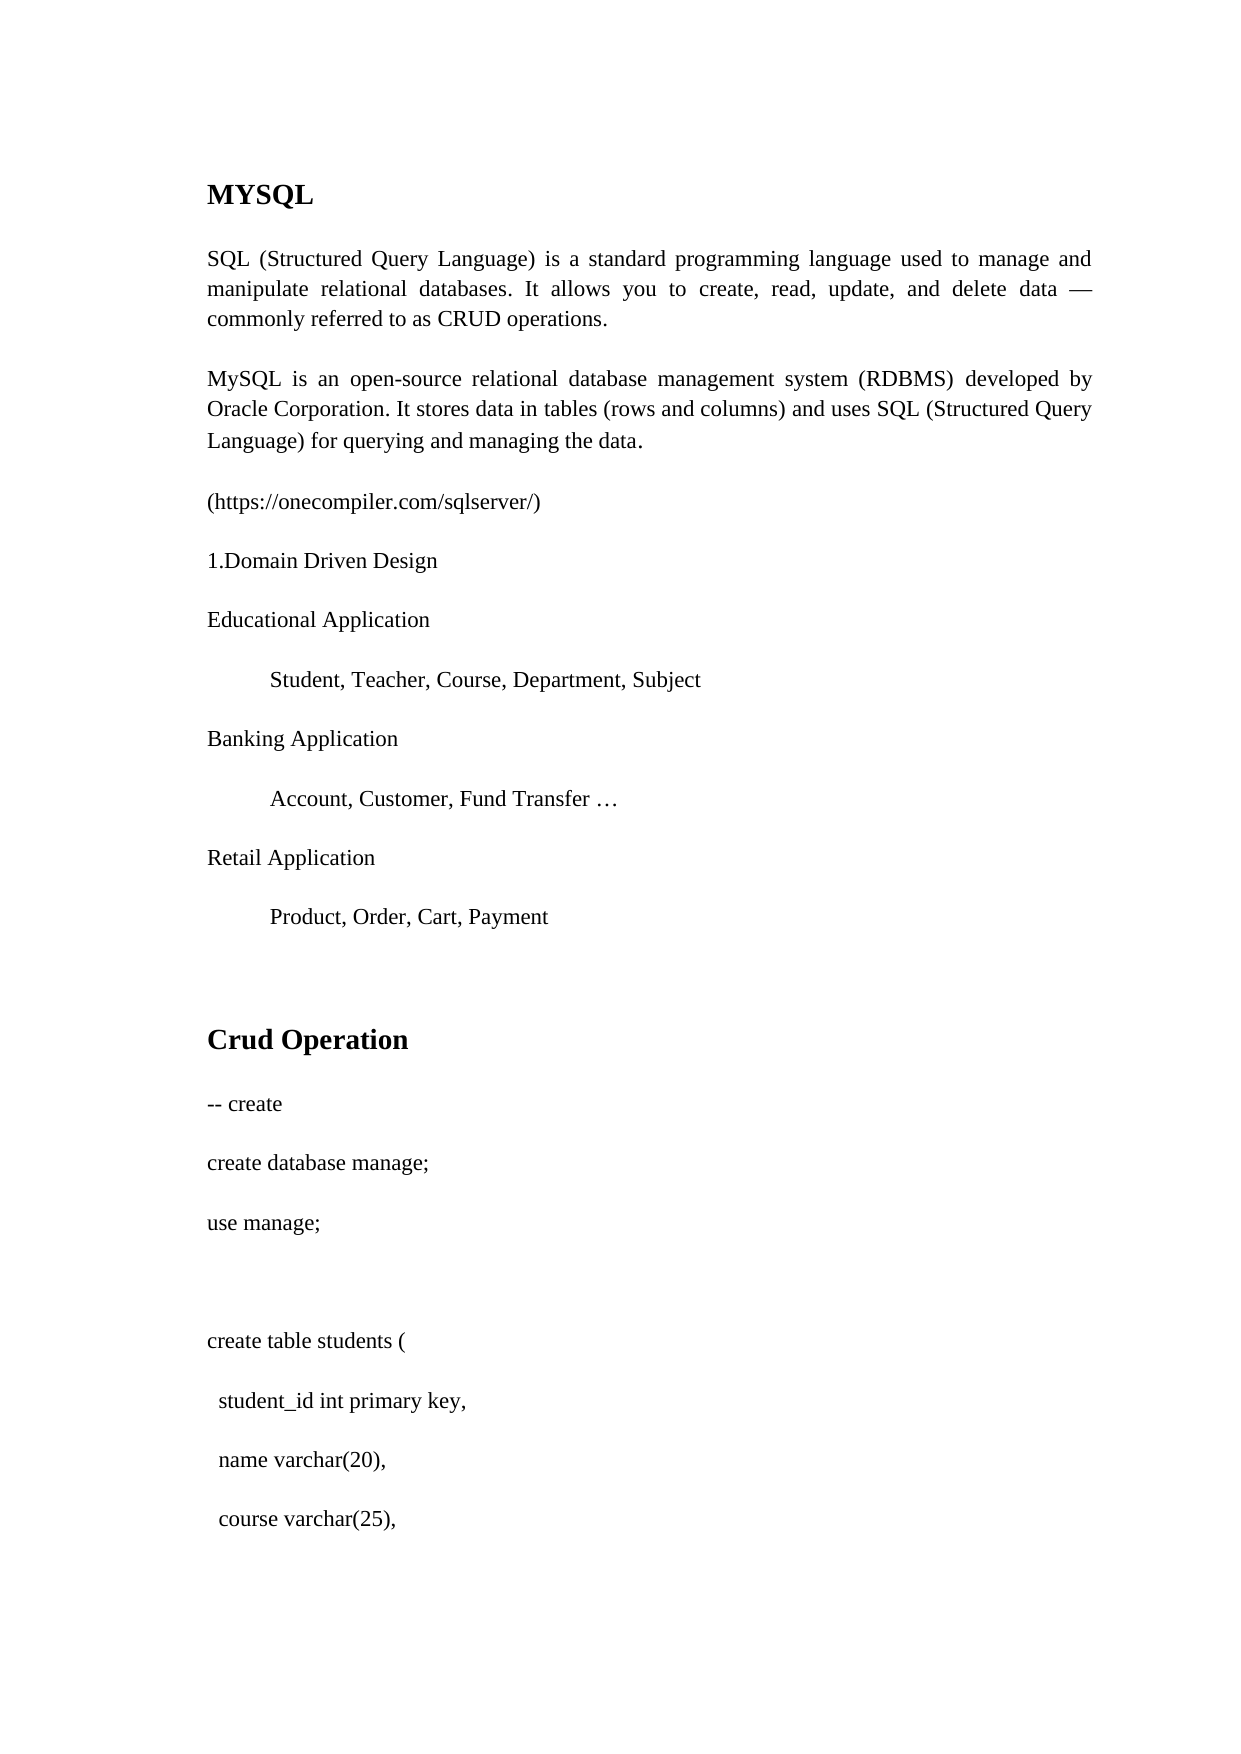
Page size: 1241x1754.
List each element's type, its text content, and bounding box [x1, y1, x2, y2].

text Educational Application [207, 606, 1092, 633]
text Product, Order, Cart, Payment [207, 903, 1092, 930]
text SQL (Structured Query Language) is a standard programming language used to manage and manipulate relational databases. It allows you to create, read, update, and delete data — commonly referred to as CRUD operations. [207, 245, 1092, 332]
text Student, Teacher, Course, Department, Subject [207, 666, 1092, 692]
text MySQL is an open-source relational database management system (RDBMS) developed by Oracle Corporation. It stores data in tables (rows and columns) and uses SQL (Structured Query Language) for querying and managing the data. [207, 365, 1092, 454]
text Crud Operation [207, 1022, 1092, 1056]
text name varchar(20), [207, 1446, 1092, 1472]
text student_id int primary key, [207, 1387, 1092, 1413]
text Banking Application [207, 725, 1092, 752]
text Retail Application [207, 844, 1092, 870]
text MYSQL [207, 177, 1092, 211]
text 1.Domain Driven Design [207, 547, 1092, 573]
text course varchar(25), [207, 1505, 1092, 1532]
text create table students ( [207, 1327, 1092, 1354]
text use manage; [207, 1208, 1092, 1235]
text (https://onecompiler.com/sqlserver/) [207, 488, 1092, 514]
text -- create [207, 1090, 1092, 1116]
text create database manage; [207, 1149, 1092, 1176]
text Account, Customer, Fund Transfer … [207, 784, 1092, 811]
